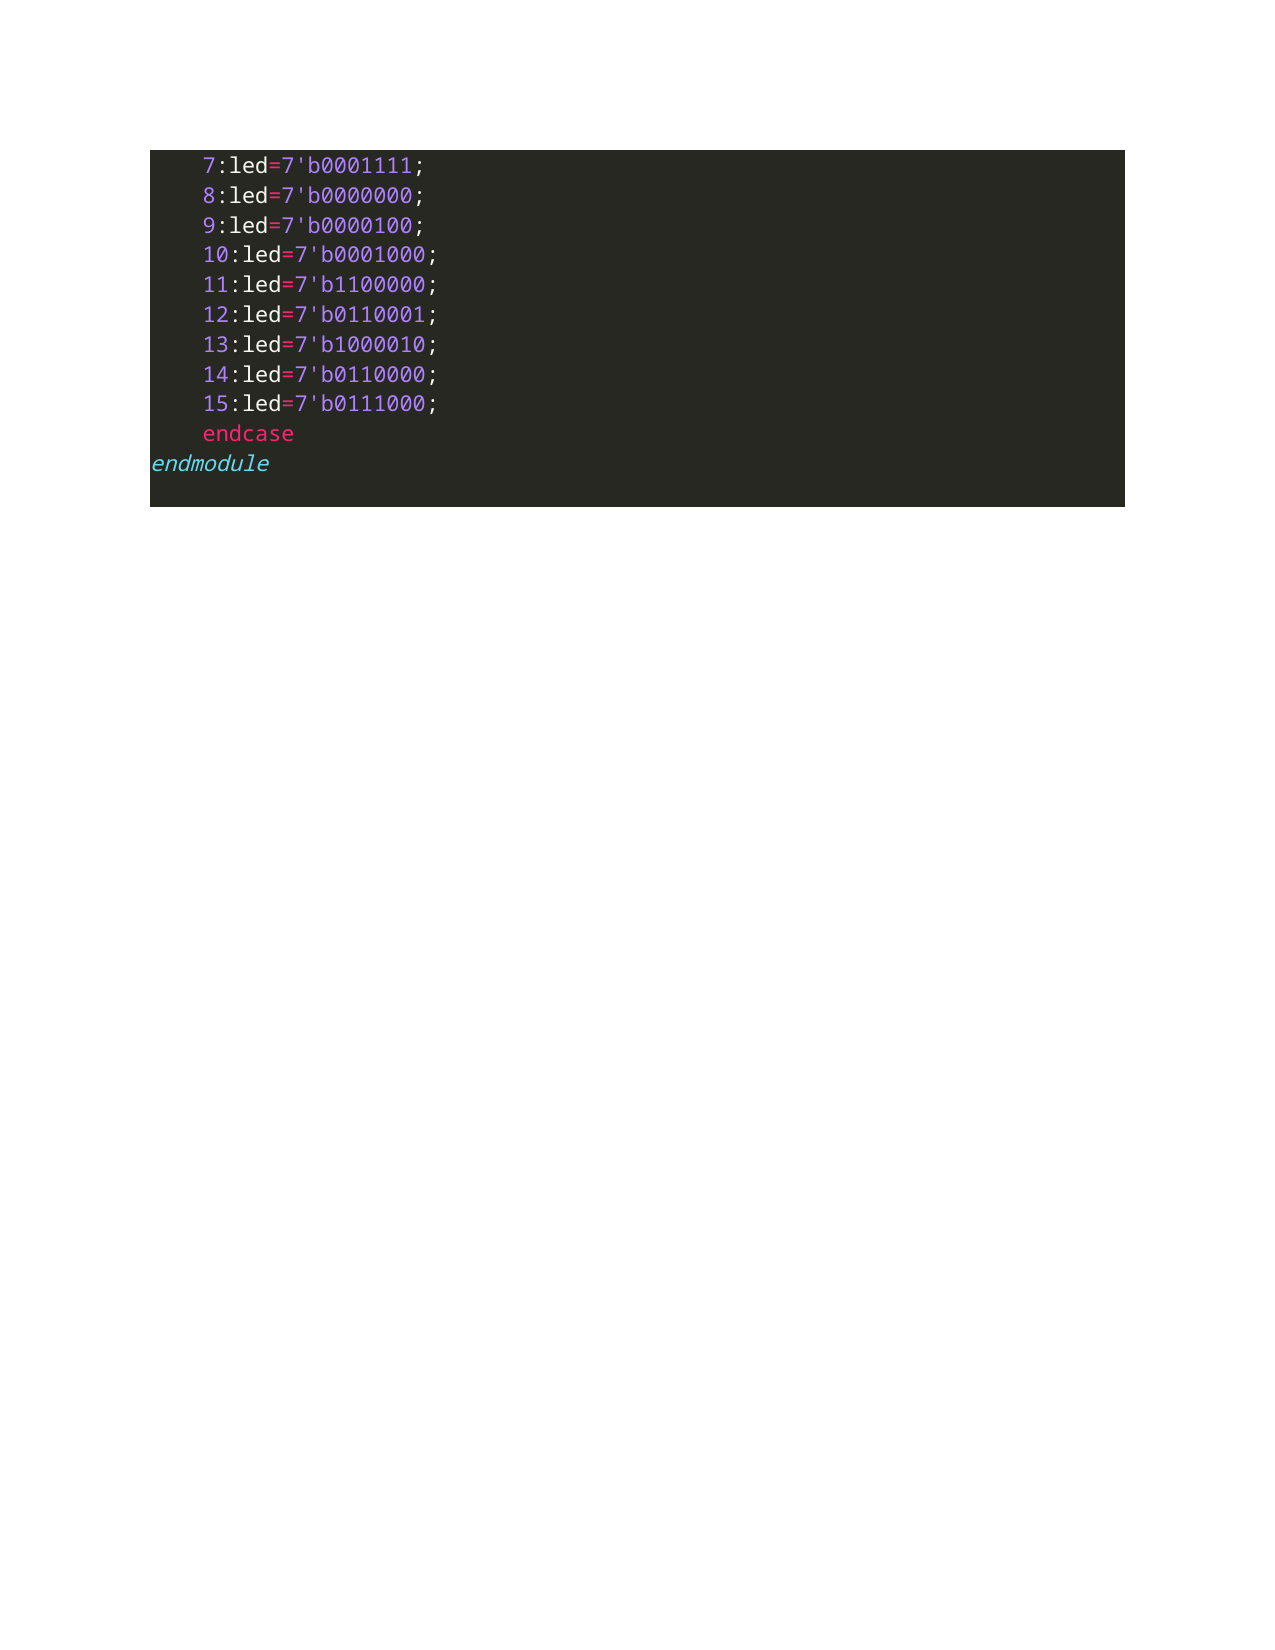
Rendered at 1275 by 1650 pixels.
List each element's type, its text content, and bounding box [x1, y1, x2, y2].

text 15:led=7'b0111000; [150, 388, 1125, 418]
text 14:led=7'b0110000; [150, 358, 1125, 388]
text 9:led=7'b0000100; [150, 209, 1125, 239]
text 7:led=7'b0001111; [150, 150, 1125, 180]
text endmodule [150, 448, 1125, 478]
text 10:led=7'b0001000; [150, 239, 1125, 269]
text 13:led=7'b1000010; [150, 329, 1125, 358]
text endcase [150, 418, 1125, 448]
text 12:led=7'b0110001; [150, 299, 1125, 329]
text 11:led=7'b1100000; [150, 269, 1125, 299]
text 8:led=7'b0000000; [150, 180, 1125, 209]
